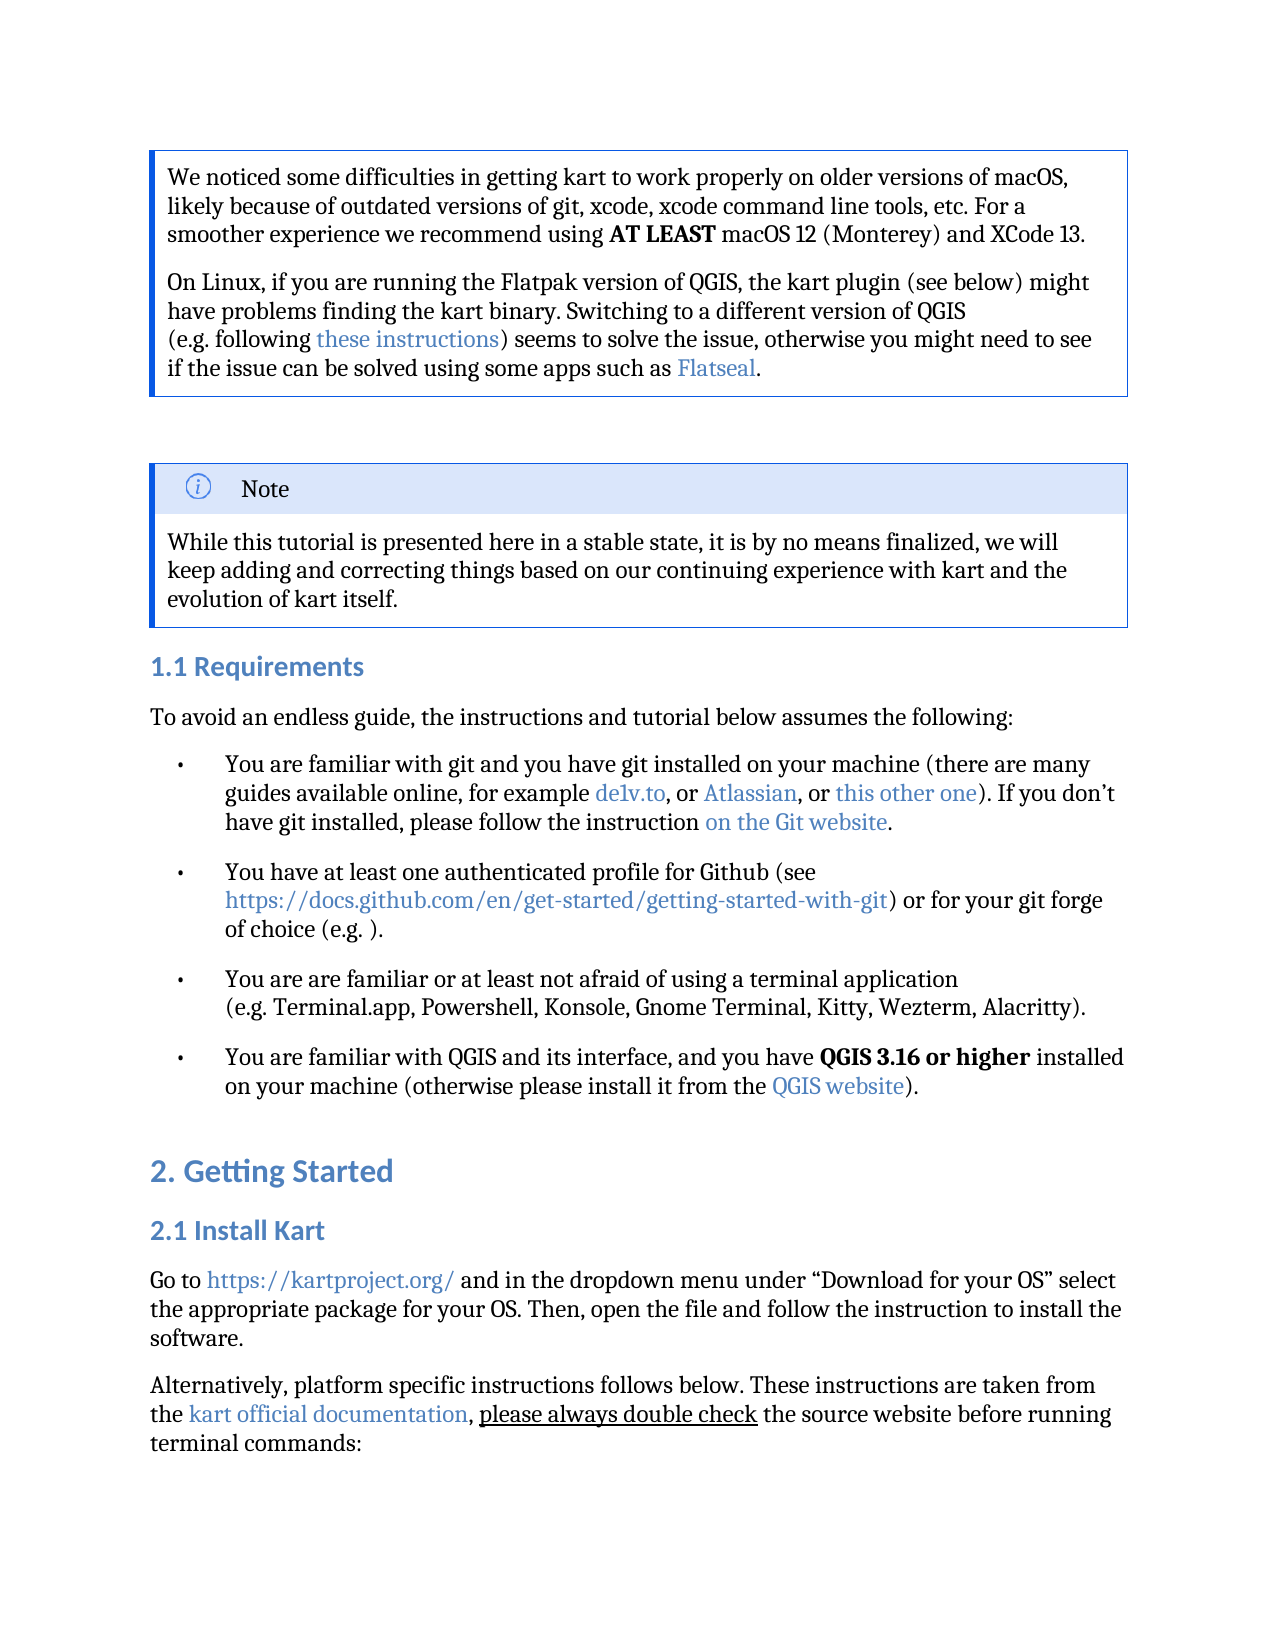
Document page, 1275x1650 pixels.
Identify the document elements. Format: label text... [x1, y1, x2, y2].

table_cell We noticed some difficulties in getting kart to work properly on older versions of macOS, likely because of outdated versions of git, xcode, xcode command line tools, etc. For a smoother experience we recommend using AT LEAST macOS 12 (Monterey) and XCode 13. On Linux, if you are running the Flatpak version of QGIS, the kart plugin (see below) might have problems finding the kart binary. Switching to a different version of QGIS (e.g. following these instructions) seems to solve the issue, otherwise you might need to see if the issue can be solved using some apps such as Flatseal. [155, 151, 1127, 396]
text To avoid an endless guide, the instructions and tutorial below assumes the following: [150, 703, 1125, 732]
list You are familiar with QGIS and its interface, and you have QGIS 3.16 or higher installed on your machine (otherwise please install it from the QGIS website). [175, 1043, 1125, 1100]
subtitle 2.1 Install Kart [150, 1212, 1125, 1248]
text Alternatively, platform specific instructions follows below. These instructions are taken from the kart official documentation, please always double check the source website before running terminal commands: [150, 1371, 1125, 1458]
table_cell While this tutorial is presented here in a stable state, it is by no means finalized, we will keep adding and correcting things based on our continuing experience with kart and the evolution of kart itself. [155, 515, 1127, 627]
text Go to https://kartproject.org/ and in the dropdown menu under “Download for your OS” select the appropriate package for your OS. Then, open the file and follow the instruction to install the software. [150, 1266, 1125, 1353]
subtitle 1.1 Requirements [150, 648, 1125, 684]
list You are are familiar or at least not afraid of using a terminal application (e.g. Terminal.app, Powershell, Konsole, Gnome Terminal, Kitty, Wezterm, Alacritty). [175, 964, 1125, 1022]
picture [186, 473, 211, 499]
table_header Note [155, 464, 1127, 514]
subtitle 2. Getting Started [150, 1150, 1125, 1191]
list You are familiar with git and you have git installed on your machine (there are many guides available online, for example de1v.to, or Atlassian, or this other one). If you don’t have git installed, please follow the instruction on the Git website. [175, 750, 1125, 837]
list You have at least one authenticated profile for Github (see https://docs.github.com/en/get-started/getting-started-with-git) or for your git forge of choice (e.g. ). [175, 857, 1125, 944]
